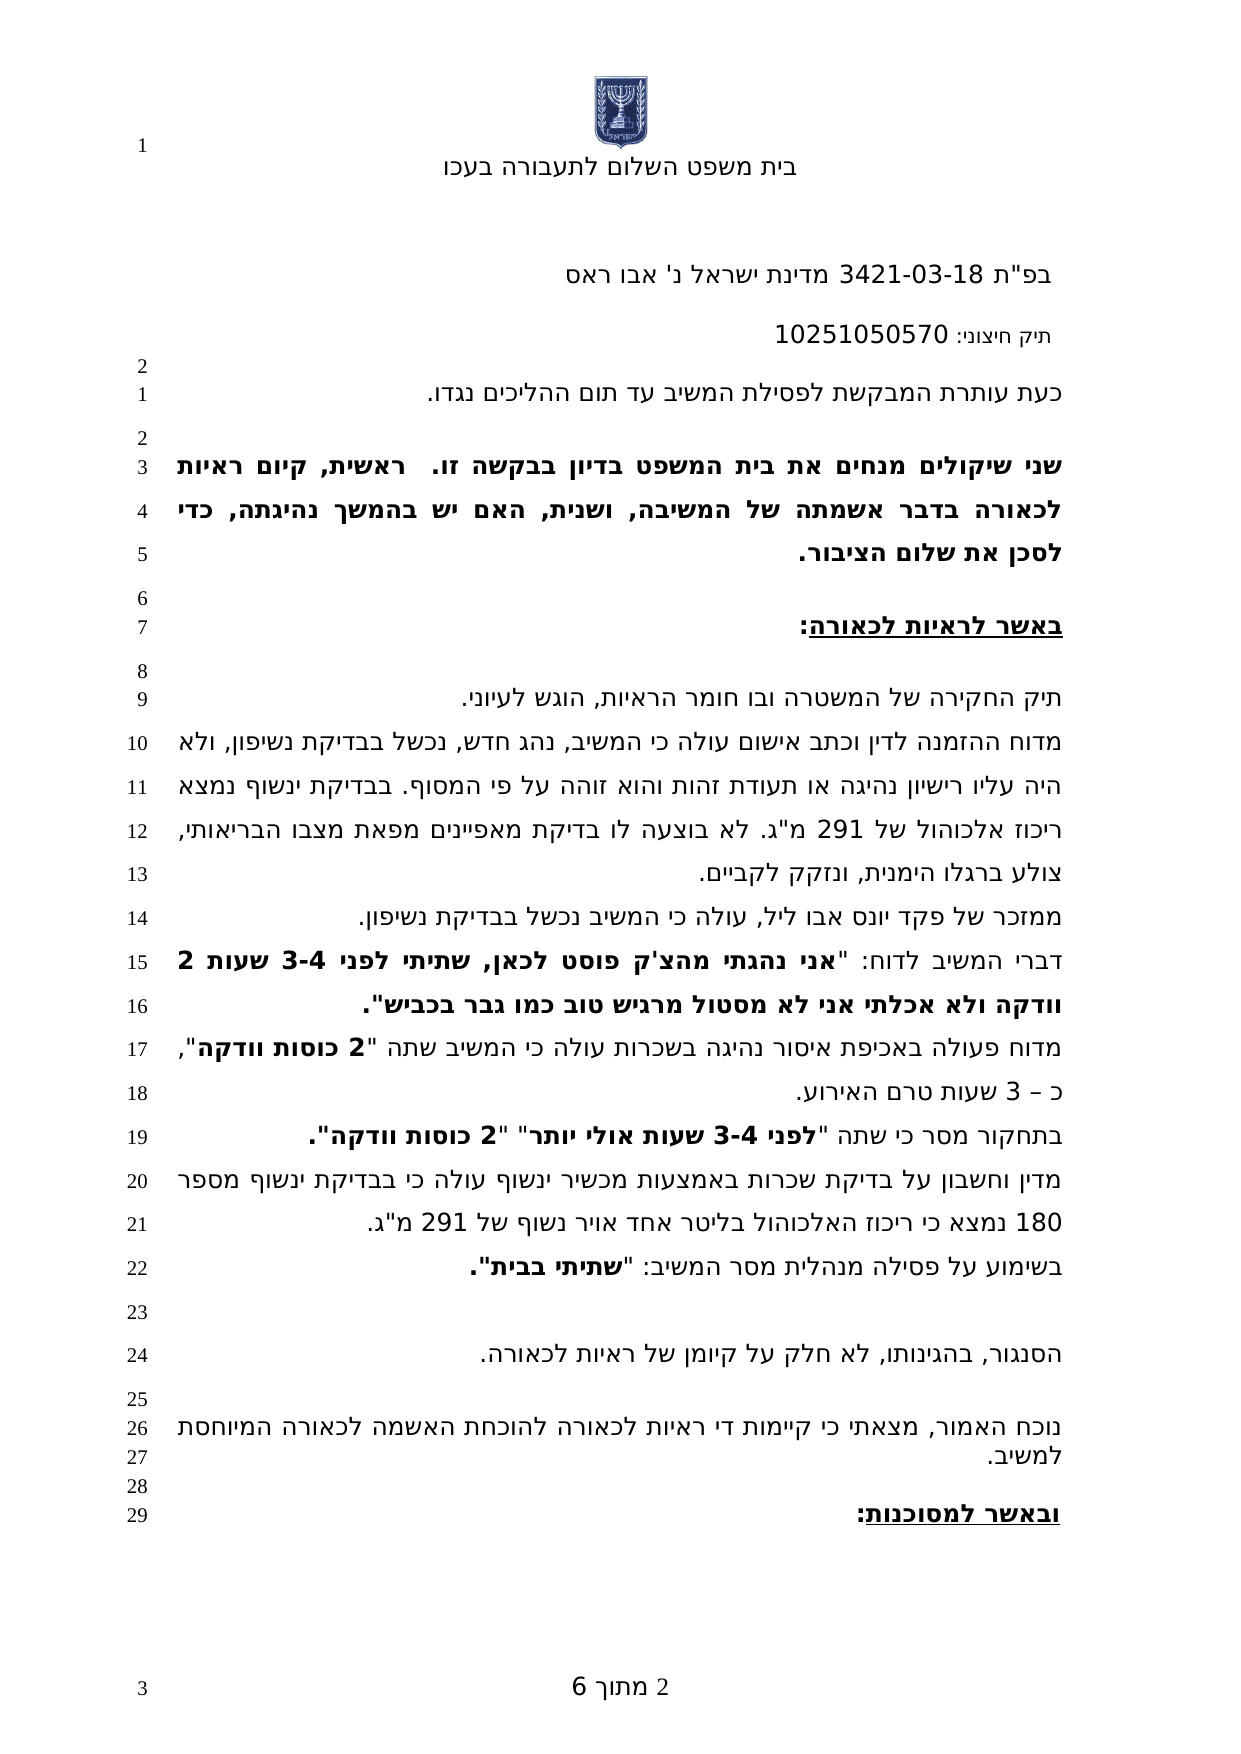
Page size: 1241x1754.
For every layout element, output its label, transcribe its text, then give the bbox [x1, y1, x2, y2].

text מדין וחשבון על בדיקת שכרות באמצעות מכשיר ינשוף עולה כי בבדיקת ינשוף מספר 180 נמצא כי ריכוז האלכוהול בליטר אחד אויר נשוף של 291 מ"ג. [177, 1165, 1063, 1238]
text מדוח ההזמנה לדין וכתב אישום עולה כי המשיב, נהג חדש, נכשל בבדיקת נשיפון, ולא היה עליו רישיון נהיגה או תעודת זהות והוא זוהה על פי המסוף. בבדיקת ינשוף נמצא ריכוז אלכוהול של 291 מ"ג. לא בוצעה לו בדיקת מאפיינים מפאת מצבו הבריאותי, צולע ברגלו הימנית, ונזקק לקביים. [177, 727, 1063, 888]
text דברי המשיב לדוח: "אני נהגתי מהצ'ק פוסט לכאן, שתיתי לפני 3-4 שעות 2 וודקה ולא אכלתי אני לא מסטול מרגיש טוב כמו גבר בכביש". [177, 946, 1063, 1019]
picture [589, 75, 651, 152]
text ממזכר של פקד יונס אבו ליל, עולה כי המשיב נכשל בבדיקת נשיפון. [177, 902, 1063, 932]
text בשימוע על פסילה מנהלית מסר המשיב: "שתיתי בבית". [177, 1252, 1063, 1282]
text תיק החקירה של המשטרה ובו חומר הראיות, הוגש לעיוני. [177, 684, 1063, 713]
text הסנגור, בהגינותו, לא חלק על קיומן של ראיות לכאורה. [177, 1339, 1063, 1368]
text בתחקור מסר כי שתה "לפני 3-4 שעות אולי יותר" "2 כוסות וודקה". [177, 1121, 1063, 1150]
text מדוח פעולה באכיפת איסור נהיגה בשכרות עולה כי המשיב שתה "2 כוסות וודקה", כ – 3 שעות טרם האירוע. [177, 1034, 1063, 1107]
text שני שיקולים מנחים את בית המשפט בדיון בבקשה זו. ראשית, קיום ראיות לכאורה בדבר אשמתה של המשיבה, ושנית, האם יש בהמשך נהיגתה, כדי לסכן את שלום הציבור. [177, 451, 1063, 568]
text נוכח האמור, מצאתי כי קיימות די ראיות לכאורה להוכחת האשמה לכאורה המיוחסת למשיב. [177, 1412, 1063, 1470]
text ובאשר למסוכנות: [177, 1499, 1060, 1528]
text כעת עותרת המבקשת לפסילת המשיב עד תום ההליכים נגדו. [177, 379, 1063, 408]
text באשר לראיות לכאורה: [177, 611, 1063, 640]
